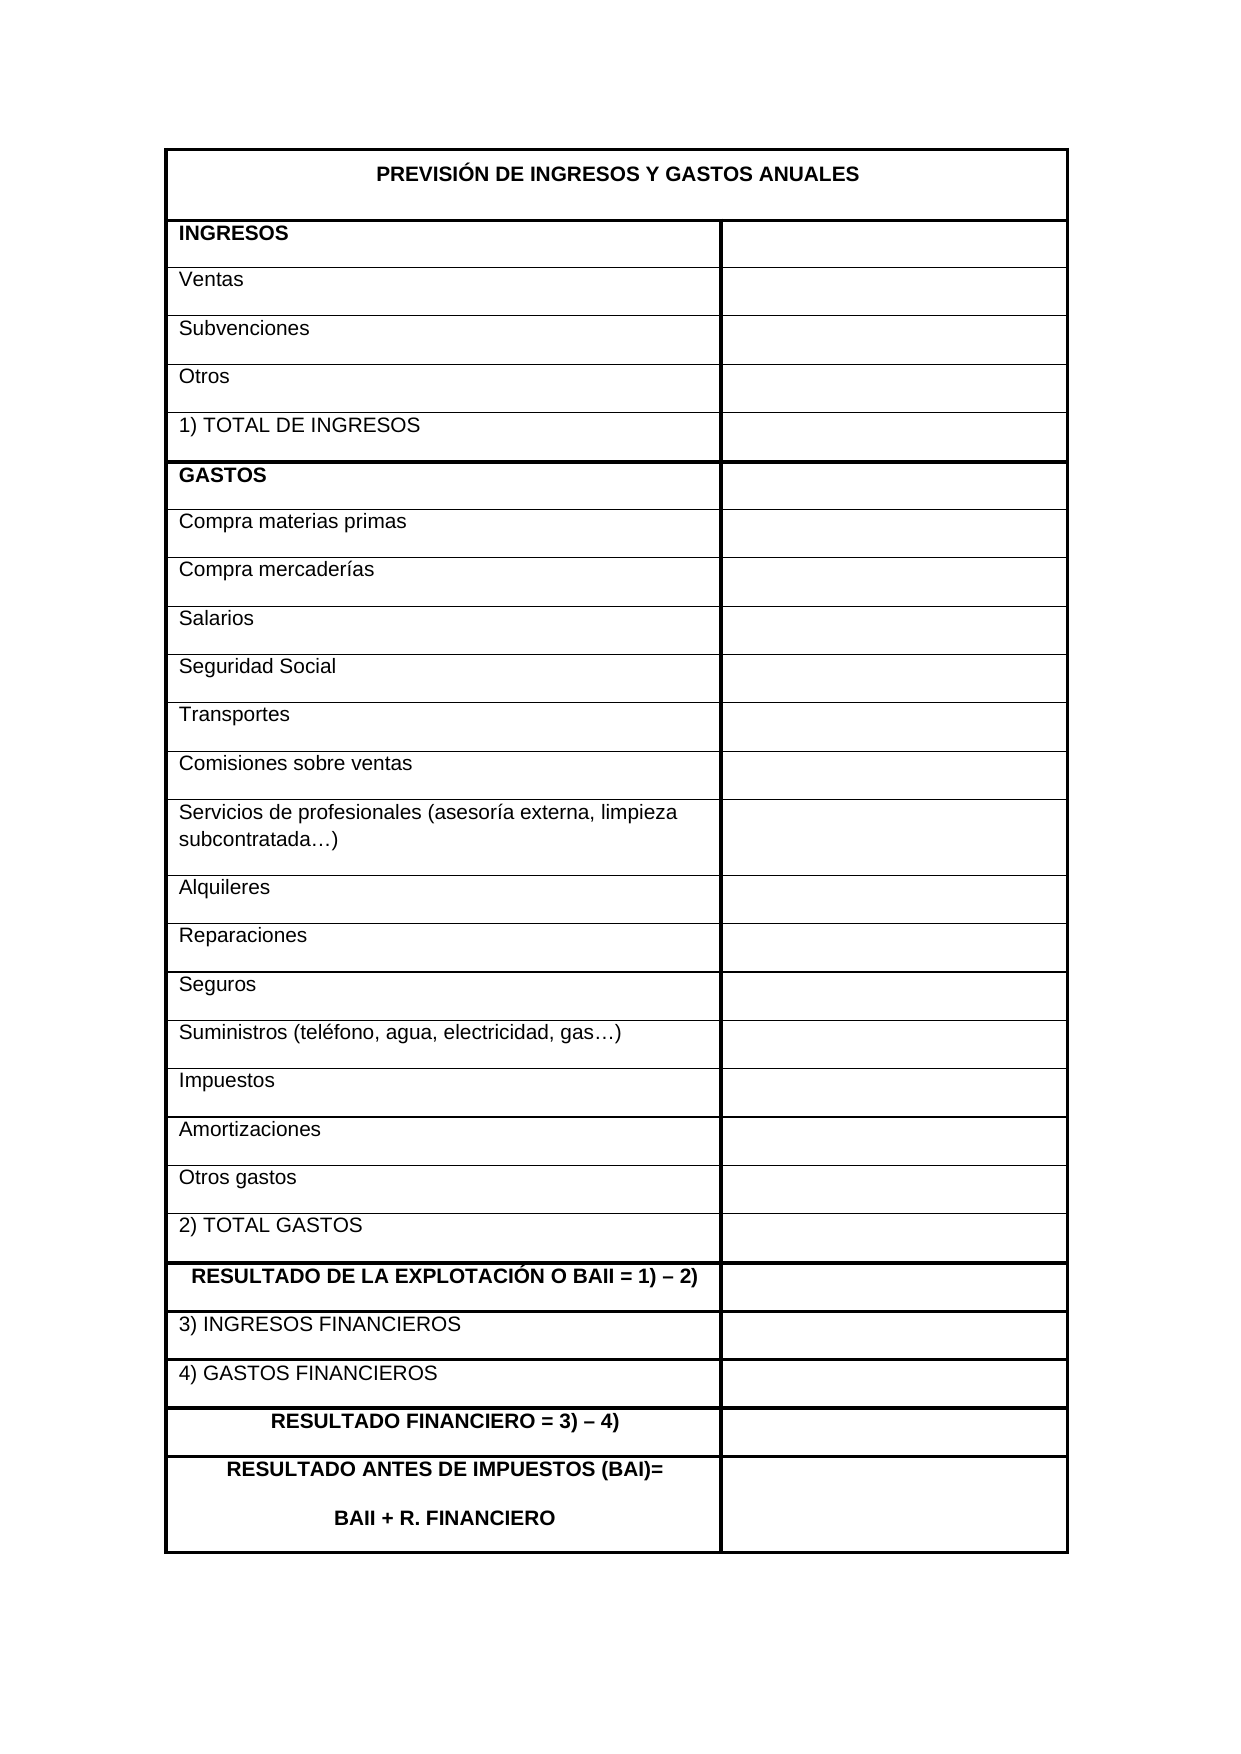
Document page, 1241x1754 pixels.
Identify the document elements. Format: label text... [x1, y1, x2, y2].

table_cell [723, 316, 1066, 364]
table_cell [723, 800, 1066, 874]
table_cell [723, 973, 1066, 1019]
table_cell [723, 1410, 1066, 1455]
table_cell 4) GASTOS FINANCIEROS [168, 1361, 719, 1406]
table_cell Transportes [168, 703, 719, 751]
table_cell 1) TOTAL DE INGRESOS [168, 413, 719, 460]
table_header PREVISIÓN DE INGRESOS Y GASTOS ANUALES [168, 151, 1066, 218]
table_cell [723, 1021, 1066, 1068]
table_cell [723, 1458, 1066, 1551]
table_cell Amortizaciones [168, 1118, 719, 1165]
table_cell [723, 1069, 1066, 1116]
table_cell [723, 607, 1066, 654]
table_cell Seguros [168, 973, 719, 1019]
table_cell [723, 1118, 1066, 1165]
table_cell Seguridad Social [168, 655, 719, 702]
table_cell GASTOS [168, 464, 719, 509]
table_cell Servicios de profesionales (asesoría externa, limpieza subcontratada…) [168, 800, 719, 874]
table_cell [723, 1214, 1066, 1261]
table_cell [723, 1361, 1066, 1406]
table_cell [723, 413, 1066, 460]
table_cell [723, 752, 1066, 799]
table_cell 3) INGRESOS FINANCIEROS [168, 1313, 719, 1358]
table_cell [723, 365, 1066, 412]
table_cell [723, 222, 1066, 267]
table_cell Alquileres [168, 876, 719, 923]
table_cell Subvenciones [168, 316, 719, 364]
table_cell [723, 558, 1066, 606]
table_cell [723, 655, 1066, 702]
table_cell 2) TOTAL GASTOS [168, 1214, 719, 1261]
table_cell [723, 924, 1066, 971]
table_cell [723, 1265, 1066, 1310]
table_cell [723, 1166, 1066, 1213]
table_cell INGRESOS [168, 222, 719, 267]
table_cell Impuestos [168, 1069, 719, 1116]
table_cell Reparaciones [168, 924, 719, 971]
table_cell [723, 464, 1066, 509]
table_cell RESULTADO FINANCIERO = 3) – 4) [168, 1410, 719, 1455]
table_cell Ventas [168, 268, 719, 315]
table_cell RESULTADO ANTES DE IMPUESTOS (BAI)= BAII + R. FINANCIERO [168, 1458, 719, 1551]
table_cell [723, 1313, 1066, 1358]
table_cell Suministros (teléfono, agua, electricidad, gas…) [168, 1021, 719, 1068]
table_cell Salarios [168, 607, 719, 654]
table_cell RESULTADO DE LA EXPLOTACIÓN O BAII = 1) – 2) [168, 1265, 719, 1310]
table_cell [723, 510, 1066, 557]
table_cell Comisiones sobre ventas [168, 752, 719, 799]
table_cell [723, 703, 1066, 751]
table_cell [723, 268, 1066, 315]
table_cell Otros gastos [168, 1166, 719, 1213]
table_cell Otros [168, 365, 719, 412]
table_cell Compra mercaderías [168, 558, 719, 606]
table_cell [723, 876, 1066, 923]
table_cell Compra materias primas [168, 510, 719, 557]
